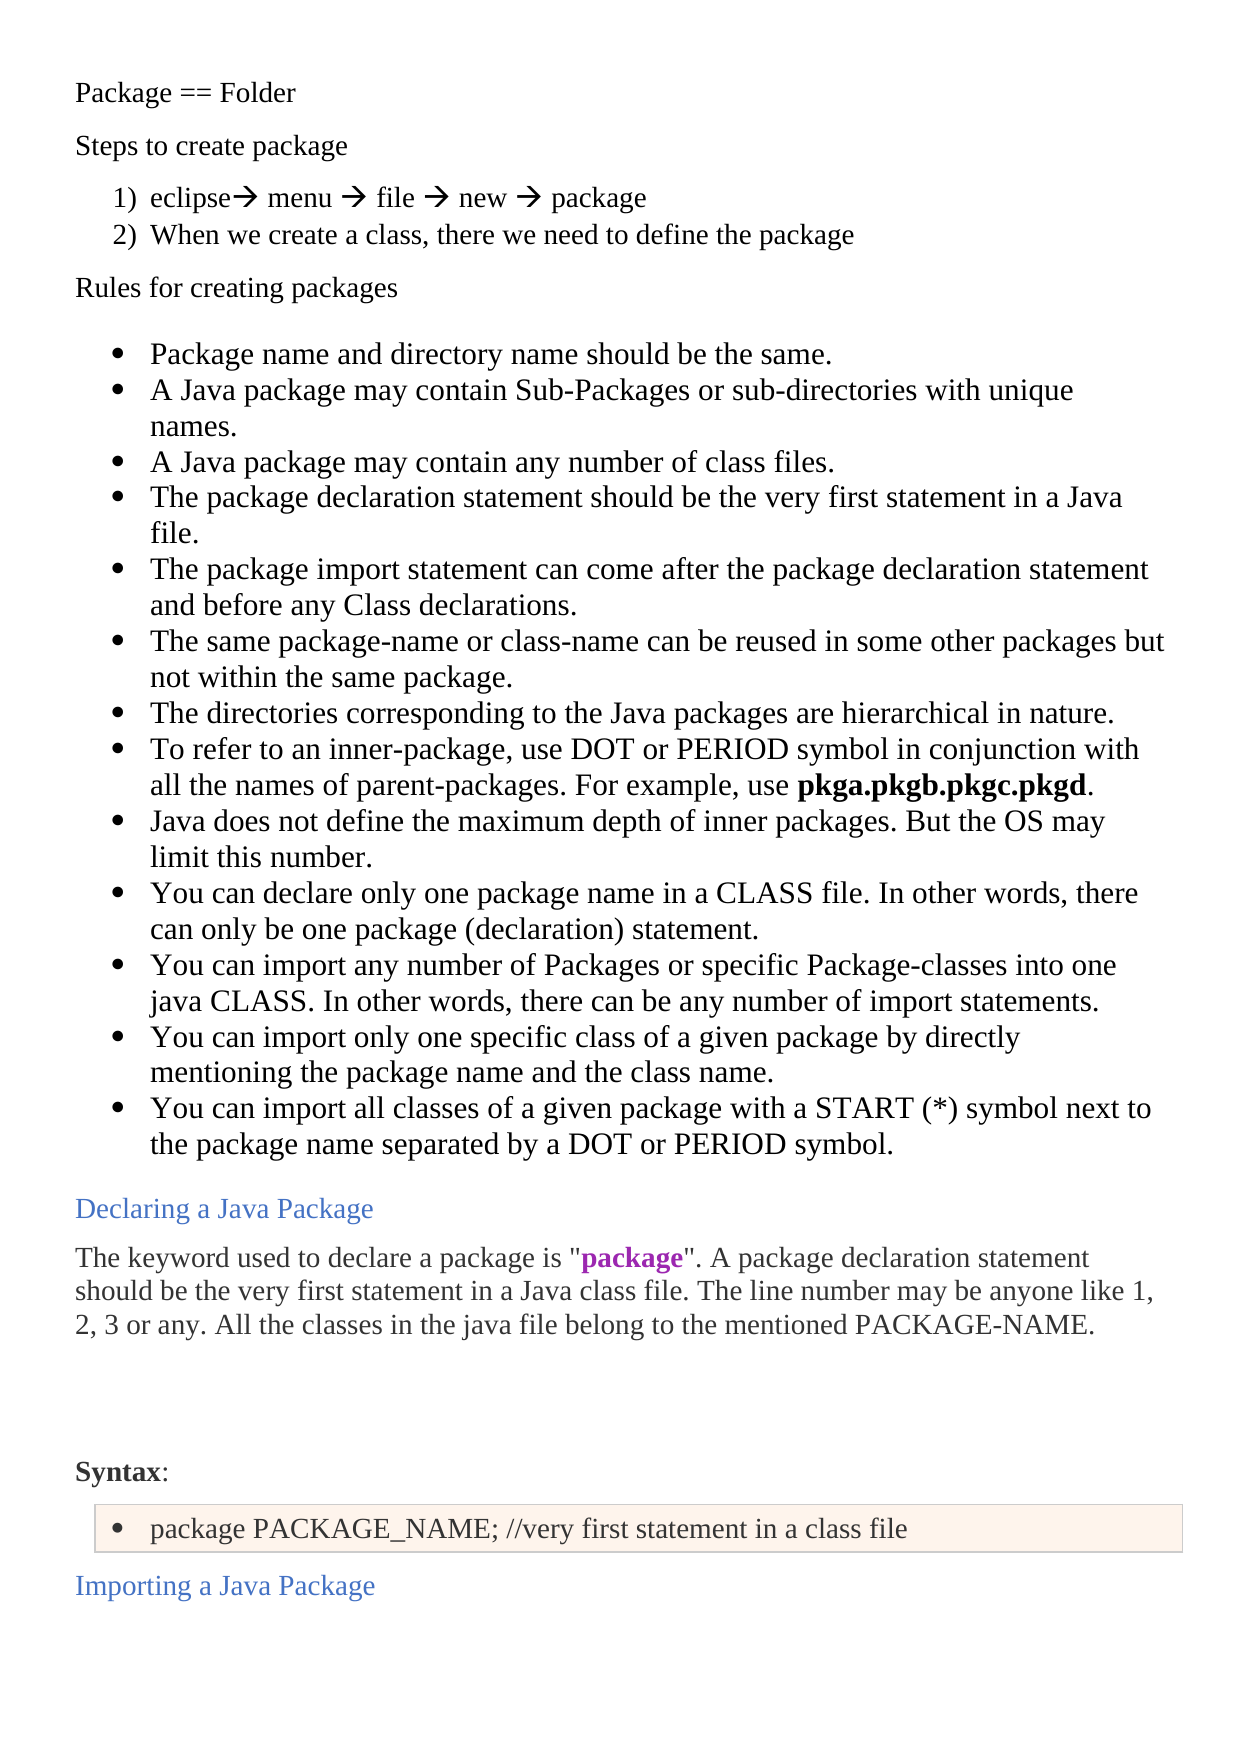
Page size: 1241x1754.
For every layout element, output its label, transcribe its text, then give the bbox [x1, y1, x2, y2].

list The package import statement can come after the package declaration statement and before any Class declarations. [112, 551, 1165, 622]
list The same package-name or class-name can be reused in some other packages but not within the same package. [112, 622, 1165, 694]
list You can declare only one package name in a CLASS file. In other words, there can only be one package (declaration) statement. [112, 874, 1165, 946]
list Package name and directory name should be the same. [112, 335, 1165, 371]
list A Java package may contain Sub-Packages or sub-directories with unique names. [112, 371, 1165, 443]
text Package == Folder [75, 75, 1165, 108]
text Steps to create package [75, 128, 1165, 161]
text The keyword used to declare a package is "package". A package declaration statement should be the very first statement in a Java class file. The line number may be anyone like 1, 2, 3 or any. All the classes in the java file belong to the mentioned PACKAGE-NAME. [75, 1240, 1165, 1341]
text Rules for creating packages [75, 270, 1165, 303]
list The package declaration statement should be the very first statement in a Java file. [112, 479, 1165, 551]
list Java does not define the maximum depth of inner packages. But the OS may limit this number. [112, 802, 1165, 874]
list You can import any number of Packages or specific Package-classes into one java CLASS. In other words, there can be any number of import statements. [112, 946, 1165, 1018]
text Syntax: [75, 1454, 1165, 1488]
list eclipse menu file new package [112, 181, 1165, 214]
list When we create a class, there we need to define the package [112, 217, 1165, 250]
list You can import only one specific class of a given package by directly mentioning the package name and the class name. [112, 1018, 1165, 1090]
text Importing a Java Package [75, 1568, 1165, 1602]
text Declaring a Java Package [75, 1191, 1165, 1224]
list The directories corresponding to the Java packages are hierarchical in nature. [112, 694, 1165, 730]
list To refer to an inner-package, use DOT or PERIOD symbol in conjunction with all the names of parent-packages. For example, use pkga.pkgb.pkgc.pkgd. [112, 730, 1165, 802]
list A Java package may contain any number of class files. [112, 443, 1165, 479]
list You can import all classes of a given package with a START (*) symbol next to the package name separated by a DOT or PERIOD symbol. [112, 1090, 1165, 1162]
list package PACKAGE_NAME; //very first statement in a class file [96, 1505, 1182, 1551]
